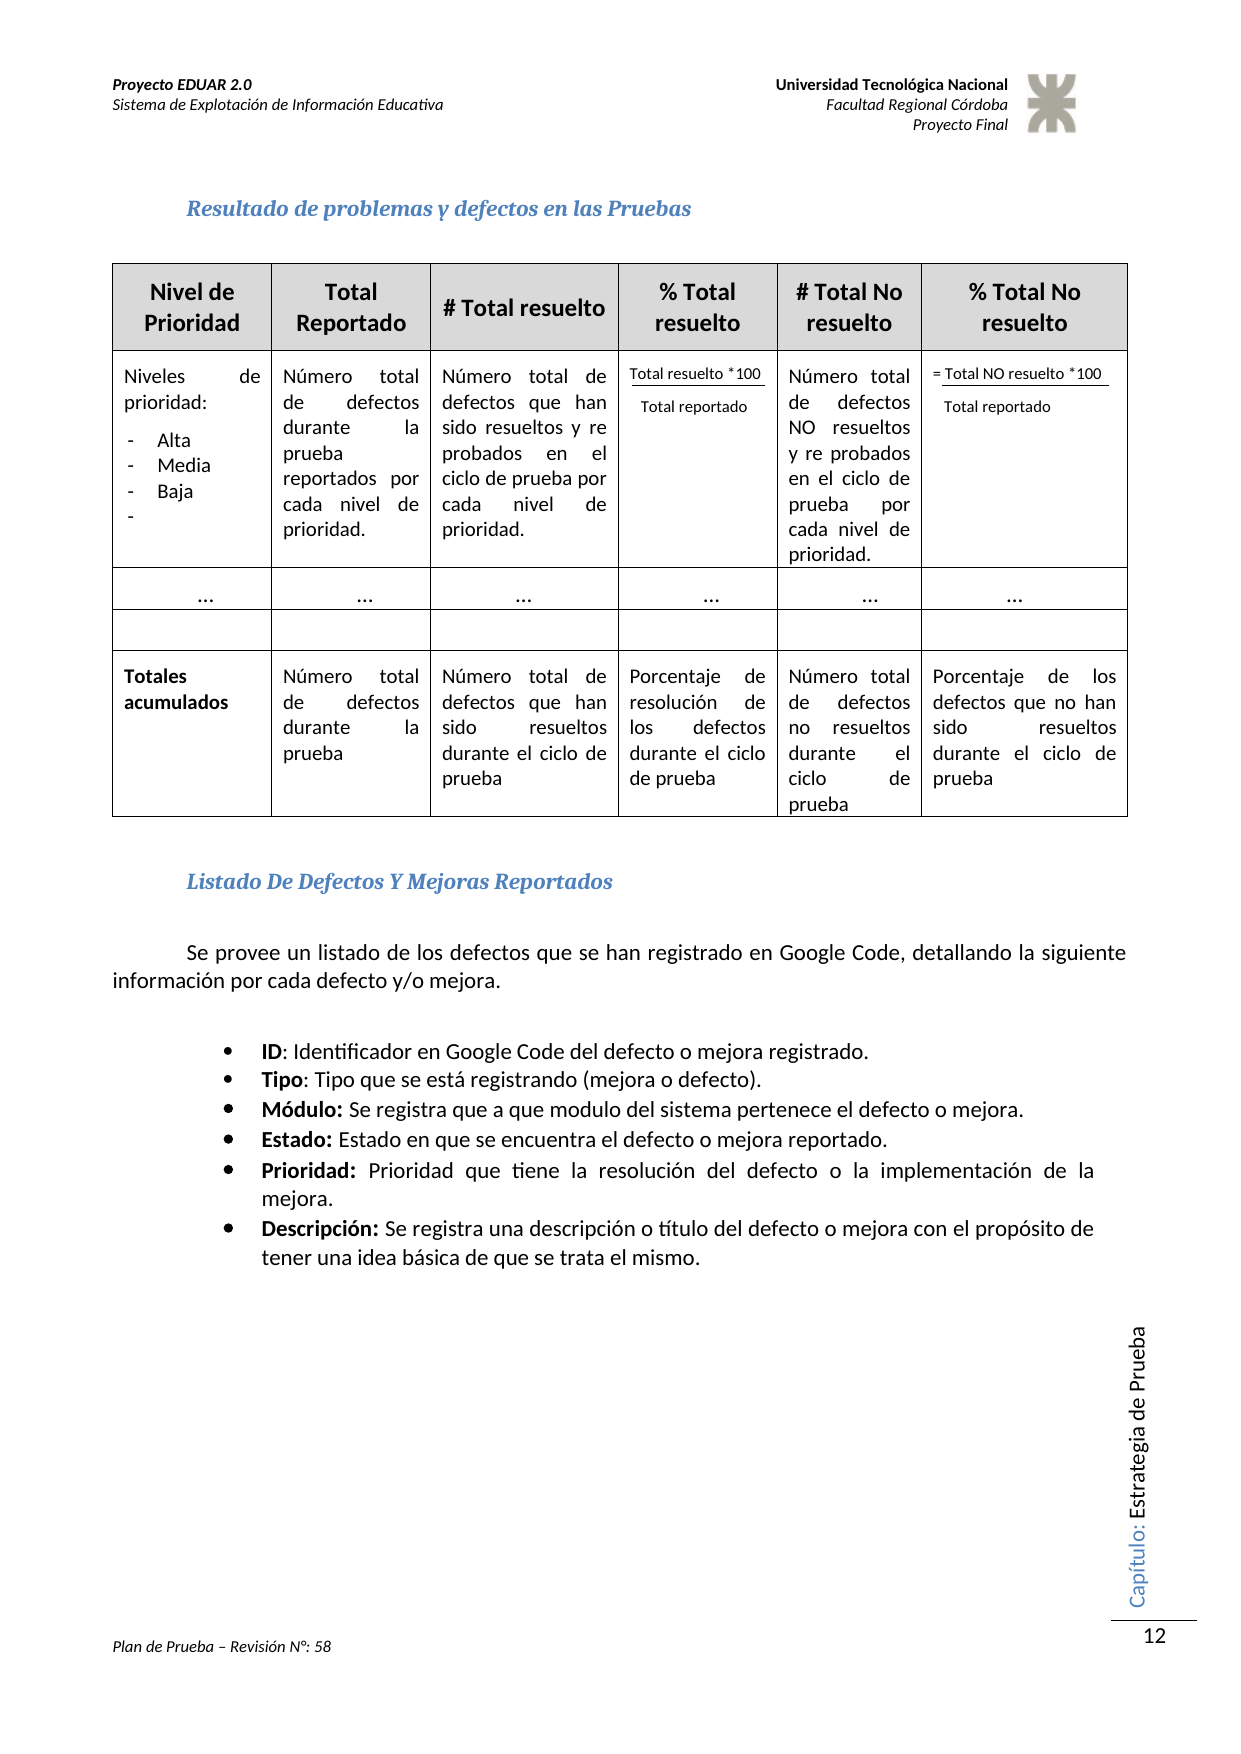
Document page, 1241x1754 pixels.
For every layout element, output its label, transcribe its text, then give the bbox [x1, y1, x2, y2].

table_cell Totales acumulados [113, 651, 271, 816]
table_cell [619, 610, 777, 650]
table_cell … [922, 568, 1127, 608]
table_cell [431, 610, 618, 650]
list Tipo: Tipo que se está registrando (mejora o defecto). [224, 1065, 1128, 1093]
text Se provee un listado de los defectos que se han registrado en Google Code, detallando la siguiente información por cada defecto y/o mejora. [112, 938, 1128, 994]
table_cell … [113, 568, 271, 608]
table_header Total Reportado [272, 264, 430, 350]
table_cell Número total de defectos que han sido resueltos durante el ciclo de prueba [431, 651, 618, 816]
list Módulo: Se registra que a que modulo del sistema pertenece el defecto o mejora. [224, 1093, 1128, 1123]
table_cell [272, 610, 430, 650]
table_cell … [431, 568, 618, 608]
table_cell Número total de defectos NO resueltos y re probados en el ciclo de prueba por cada nivel de prioridad. [778, 351, 921, 567]
table_cell Número total de defectos durante la prueba reportados por cada nivel de prioridad. [272, 351, 430, 567]
table_header # Total No resuelto [778, 264, 921, 350]
list Descripción: Se registra una descripción o título del defecto o mejora con el propósito de tener una idea básica de que se trata el mismo. [224, 1213, 1128, 1271]
list ID: Identificador en Google Code del defecto o mejora registrado. [224, 1037, 1128, 1065]
table_cell Porcentaje de los defectos que no han sido resueltos durante el ciclo de prueba [922, 651, 1127, 816]
subtitle Resultado de problemas y defectos en las Pruebas [112, 196, 1128, 222]
table_cell Porcentaje de resolución de los defectos durante el ciclo de prueba [619, 651, 777, 816]
list Estado: Estado en que se encuentra el defecto o mejora reportado. [224, 1123, 1128, 1154]
table_cell [922, 610, 1127, 650]
table_cell Total resuelto *100 Total reportado [619, 351, 777, 567]
table_cell … [619, 568, 777, 608]
table_cell … [778, 568, 921, 608]
table_header # Total resuelto [431, 264, 618, 350]
table_header % Total No resuelto [922, 264, 1127, 350]
table_header % Total resuelto [619, 264, 777, 350]
table_cell [113, 610, 271, 650]
table_header Nivel de Prioridad [113, 264, 271, 350]
table_cell Número total de defectos durante la prueba [272, 651, 430, 816]
table_cell Niveles de prioridad: Alta Media Baja [113, 351, 271, 567]
list Prioridad: Prioridad que tiene la resolución del defecto o la implementación de la mejora. [224, 1154, 1128, 1213]
subtitle Listado De Defectos Y Mejoras Reportados [112, 868, 1128, 895]
table_cell Número total de defectos no resueltos durante el ciclo de prueba [778, 651, 921, 816]
table_cell = Total NO resuelto *100 Total reportado [922, 351, 1127, 567]
table_cell … [272, 568, 430, 608]
table_cell Número total de defectos que han sido resueltos y re probados en el ciclo de prueba por cada nivel de prioridad. [431, 351, 618, 567]
table_cell [778, 610, 921, 650]
